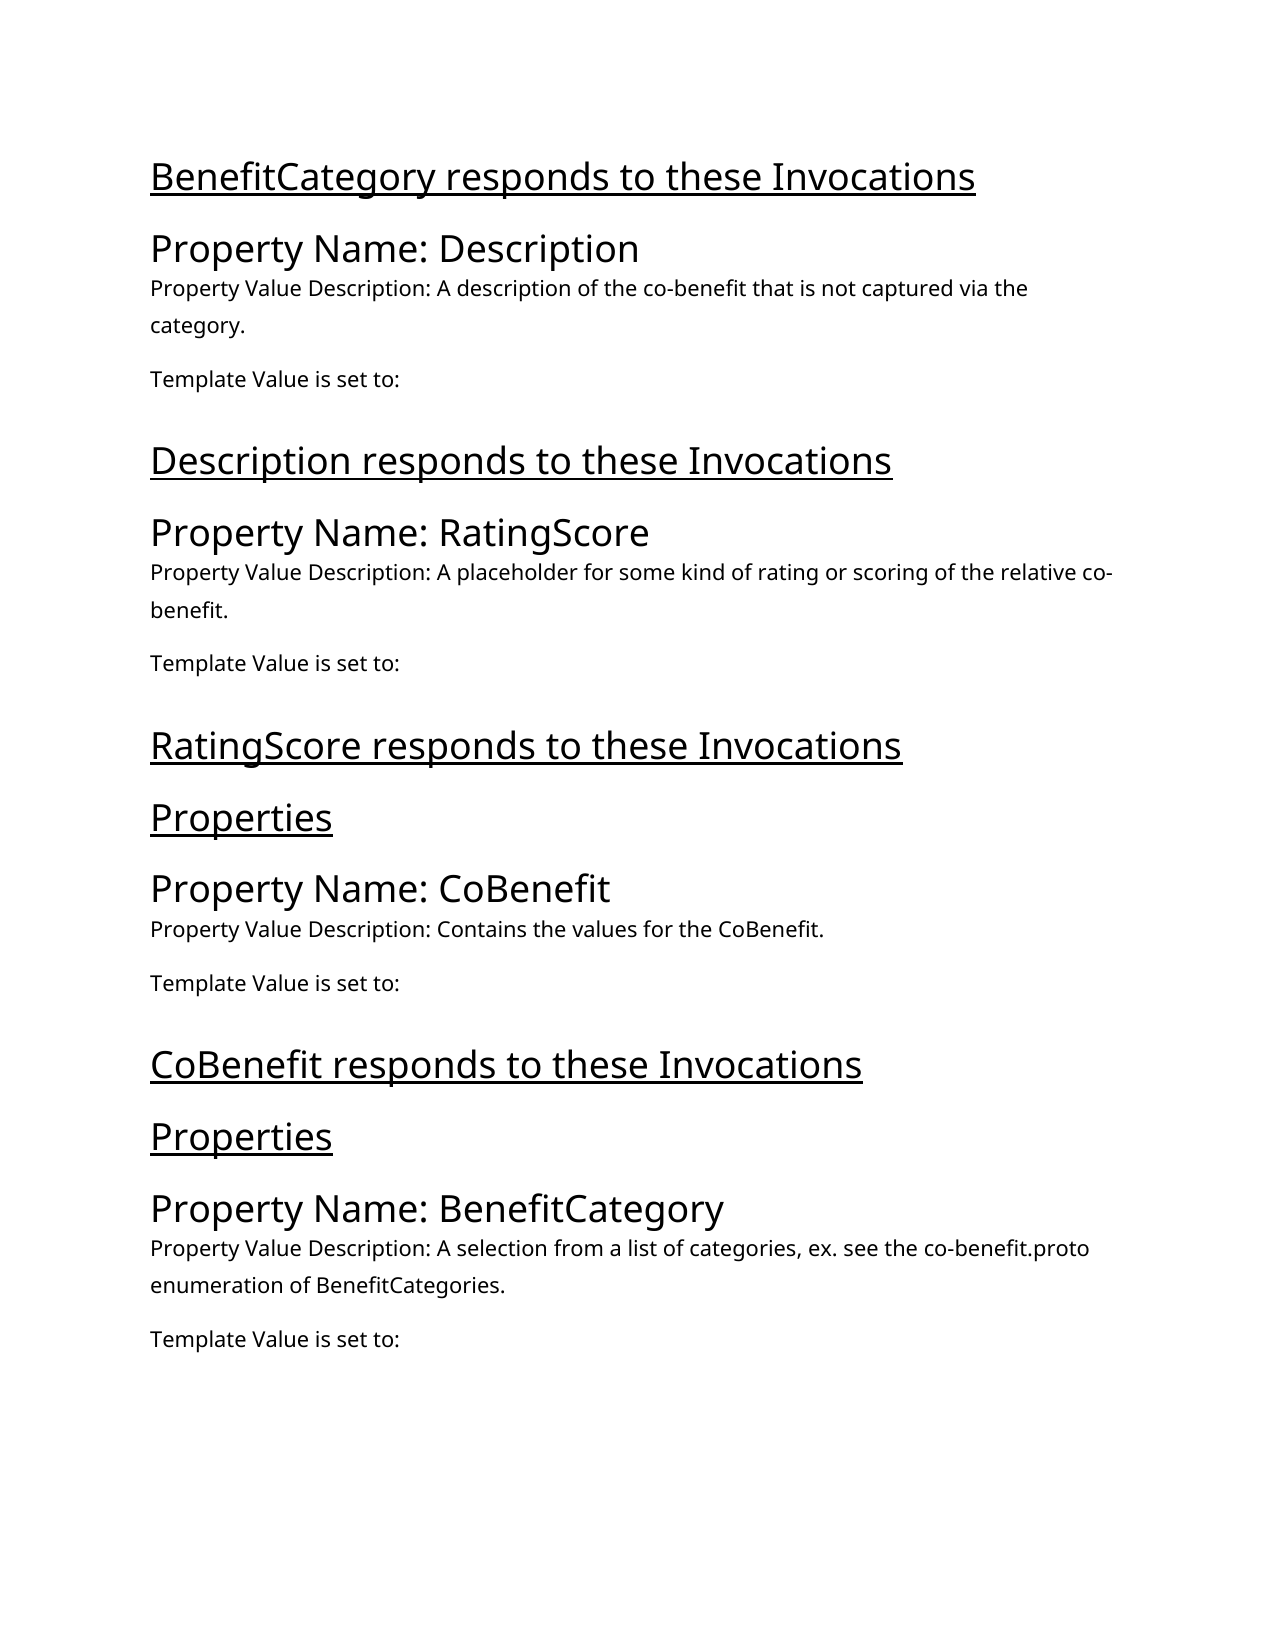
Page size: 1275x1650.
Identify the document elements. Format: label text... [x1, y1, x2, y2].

text Template Value is set to: [150, 968, 1125, 997]
subtitle BenefitCategory responds to these Invocations [150, 150, 1125, 201]
subtitle CoBenefit responds to these Invocations [150, 1038, 1125, 1089]
subtitle Property Name: RatingScore [150, 506, 1125, 557]
subtitle Description responds to these Invocations [150, 434, 1125, 486]
subtitle Properties [150, 791, 1125, 842]
text Property Value Description: A description of the co-benefit that is not captured via the category. [150, 273, 1125, 340]
text Property Value Description: A placeholder for some kind of rating or scoring of the relative co-benefit. [150, 557, 1125, 624]
subtitle RatingScore responds to these Invocations [150, 719, 1125, 770]
text Template Value is set to: [150, 1324, 1125, 1354]
text Template Value is set to: [150, 648, 1125, 678]
text Property Value Description: Contains the values for the CoBenefit. [150, 914, 1125, 943]
subtitle Property Name: CoBenefit [150, 863, 1125, 914]
subtitle Property Name: Description [150, 222, 1125, 273]
subtitle Properties [150, 1110, 1125, 1161]
subtitle Property Name: BenefitCategory [150, 1182, 1125, 1233]
text Property Value Description: A selection from a list of categories, ex. see the co-benefit.proto enumeration of BenefitCategories. [150, 1233, 1125, 1300]
text Template Value is set to: [150, 364, 1125, 394]
